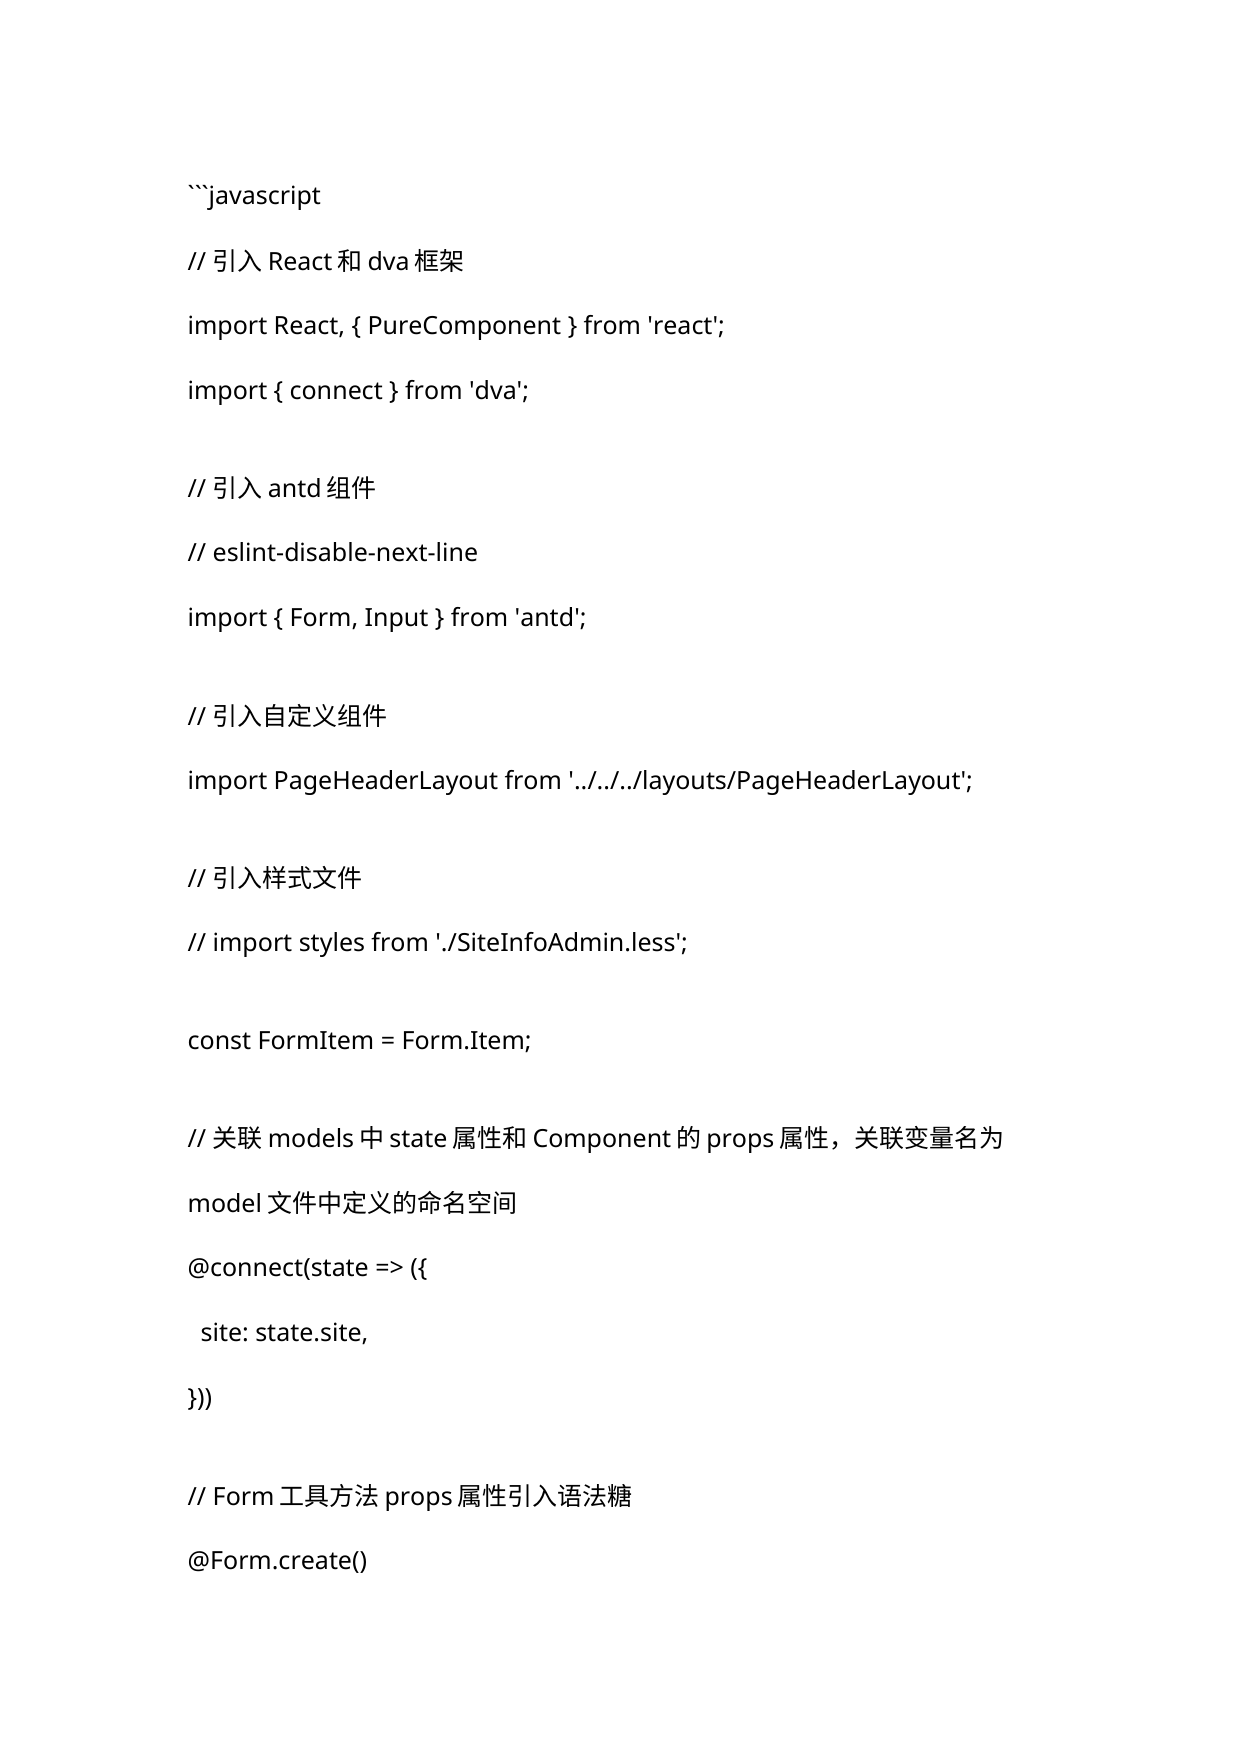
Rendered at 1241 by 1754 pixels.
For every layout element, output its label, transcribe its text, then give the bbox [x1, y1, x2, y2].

text })) [187, 1364, 1053, 1429]
text import React, { PureComponent } from 'react'; [187, 292, 1053, 357]
text // Form工具方法props属性引入语法糖 [187, 1462, 1053, 1527]
text // import styles from './SiteInfoAdmin.less'; [187, 909, 1053, 974]
text import { connect } from 'dva'; [187, 357, 1053, 422]
text // 关联models中state属性和Component的props属性，关联变量名为model文件中定义的命名空间 [187, 1104, 1053, 1234]
text @Form.create() [187, 1527, 1053, 1592]
text const FormItem = Form.Item; [187, 1007, 1053, 1072]
text import { Form, Input } from 'antd'; [187, 584, 1053, 649]
text // 引入antd组件 [187, 454, 1053, 519]
text site: state.site, [187, 1299, 1053, 1364]
text // 引入样式文件 [187, 844, 1053, 909]
text @connect(state => ({ [187, 1234, 1053, 1299]
text ```javascript [187, 162, 1053, 227]
text // 引入自定义组件 [187, 682, 1053, 747]
text import PageHeaderLayout from '../../../layouts/PageHeaderLayout'; [187, 747, 1053, 812]
text // 引入React和dva框架 [187, 227, 1053, 292]
text // eslint-disable-next-line [187, 519, 1053, 584]
